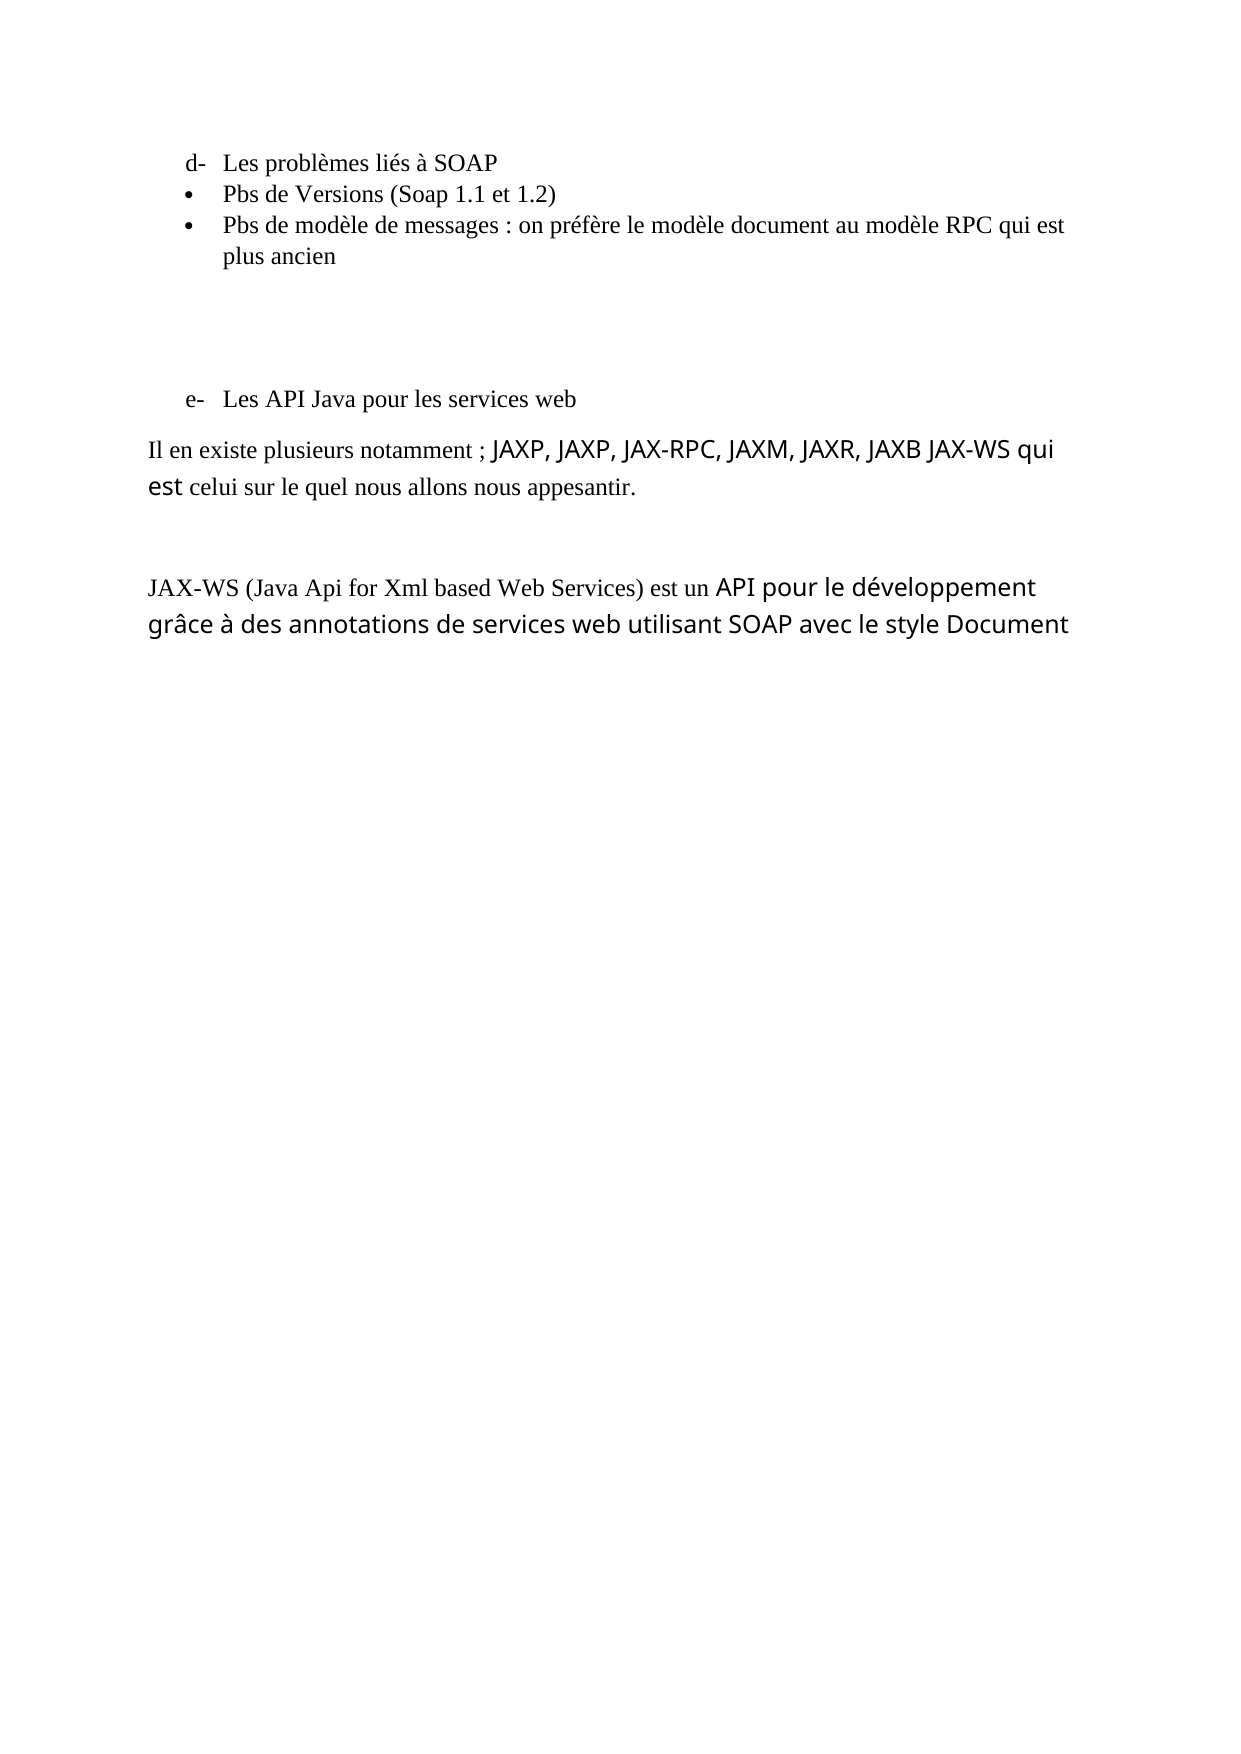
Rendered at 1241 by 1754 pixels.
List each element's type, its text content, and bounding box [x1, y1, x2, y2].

list Pbs de Versions (Soap 1.1 et 1.2) [185, 179, 1093, 207]
text Il en existe plusieurs notamment ; JAXP, JAXP, JAX-RPC, JAXM, JAXR, JAXB JAX-WS qui est celui sur le quel nous allons nous appesantir. [148, 432, 1093, 502]
list Pbs de modèle de messages : on préfère le modèle document au modèle RPC qui est plus ancien [185, 210, 1093, 269]
list Les problèmes liés à SOAP [185, 148, 1093, 176]
text JAX-WS (Java Api for Xml based Web Services) est un API pour le développement grâce à des annotations de services web utilisant SOAP avec le style Document [148, 569, 1093, 640]
list Les API Java pour les services web [185, 384, 1093, 413]
